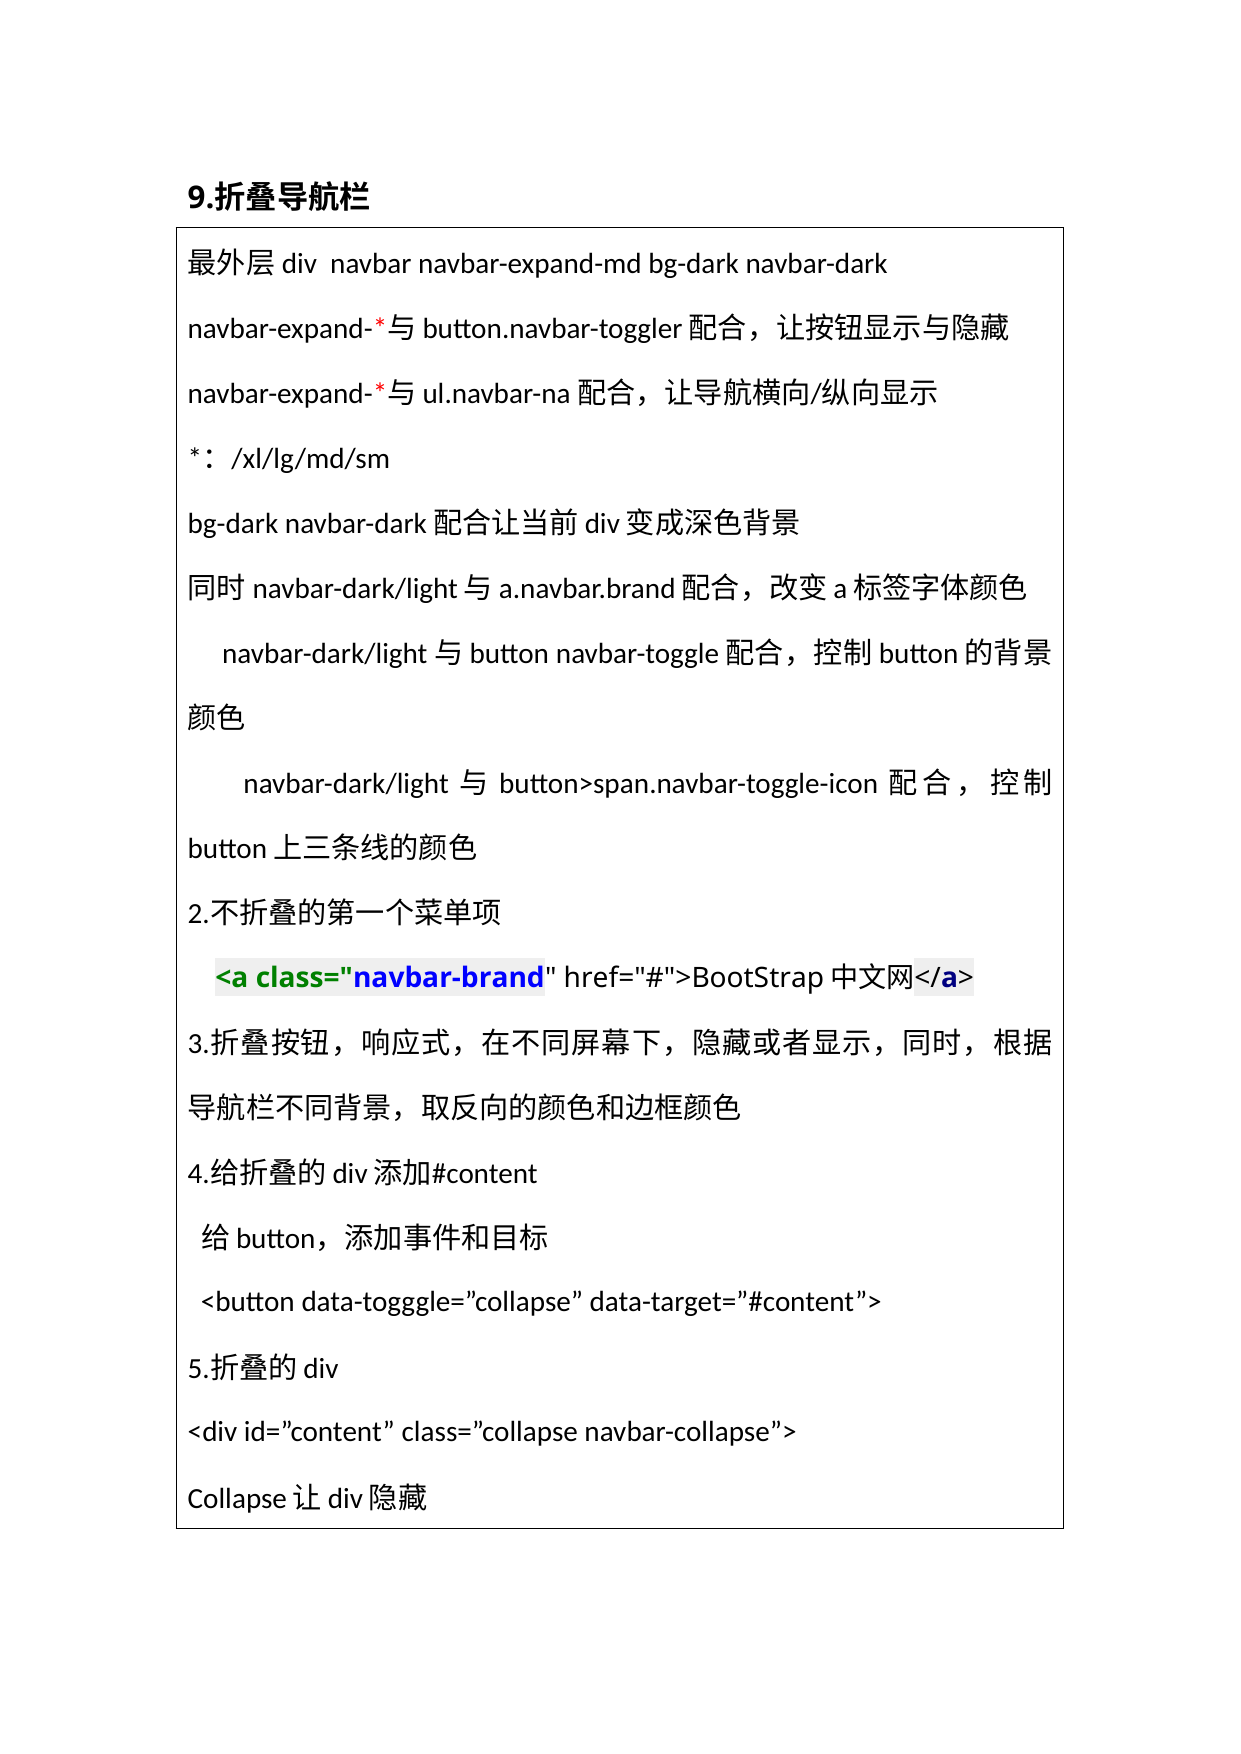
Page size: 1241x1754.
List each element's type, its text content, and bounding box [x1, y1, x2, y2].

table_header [177, 228, 1063, 1528]
subtitle 9.折叠导航栏 [187, 162, 1053, 227]
